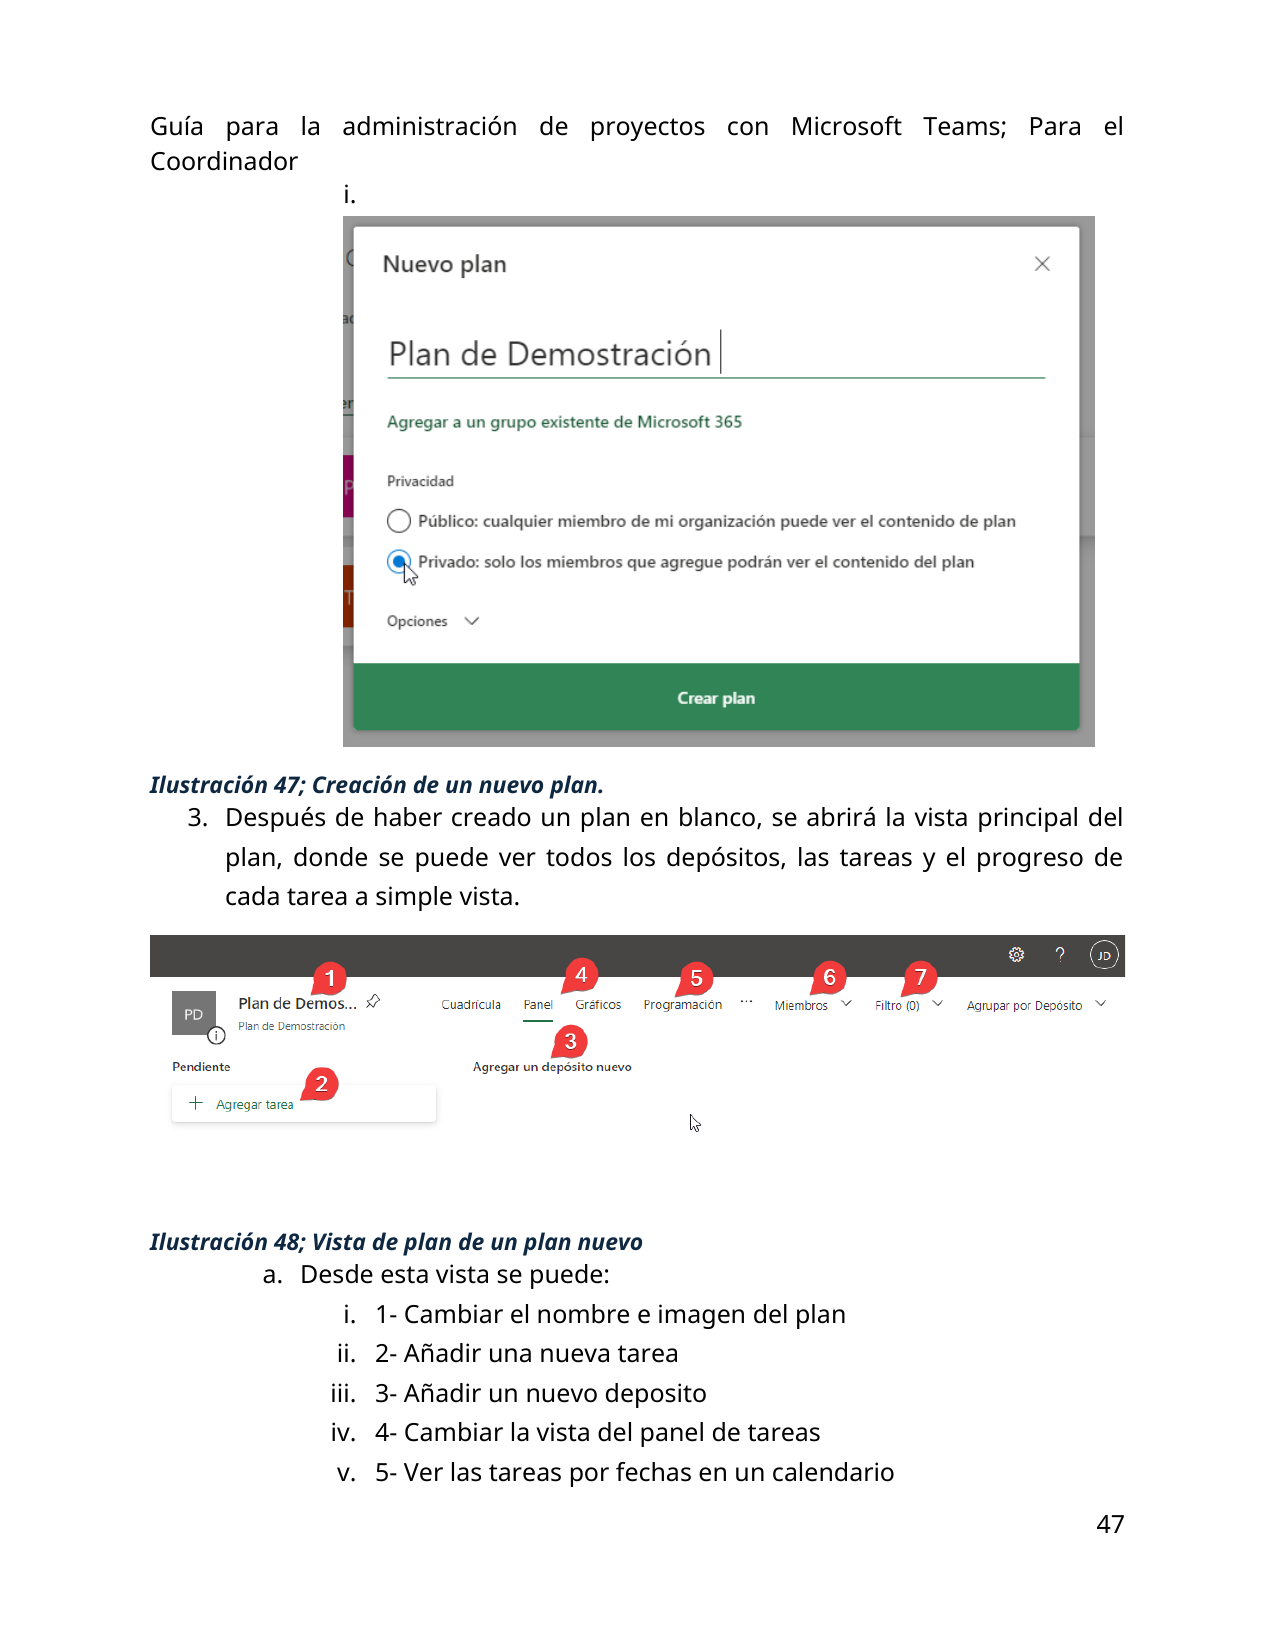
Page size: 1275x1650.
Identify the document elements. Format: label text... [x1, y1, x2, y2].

list 1- Cambiar el nombre e imagen del plan [356, 1296, 1125, 1330]
list Después de haber creado un plan en blanco, se abrirá la vista principal del plan, donde se puede ver todos los depósitos, las tareas y el progreso de cada tarea a simple vista. [187, 800, 1125, 913]
list 3- Añadir un nuevo deposito [356, 1375, 1125, 1409]
list 5- Ver las tareas por fechas en un calendario [356, 1454, 1125, 1488]
picture [150, 935, 1125, 1204]
list 2- Añadir una nueva tarea [356, 1336, 1125, 1370]
list Desde esta vista se puede: [262, 1257, 1125, 1291]
picture [343, 216, 1095, 747]
list 4- Cambiar la vista del panel de tareas [356, 1415, 1125, 1449]
